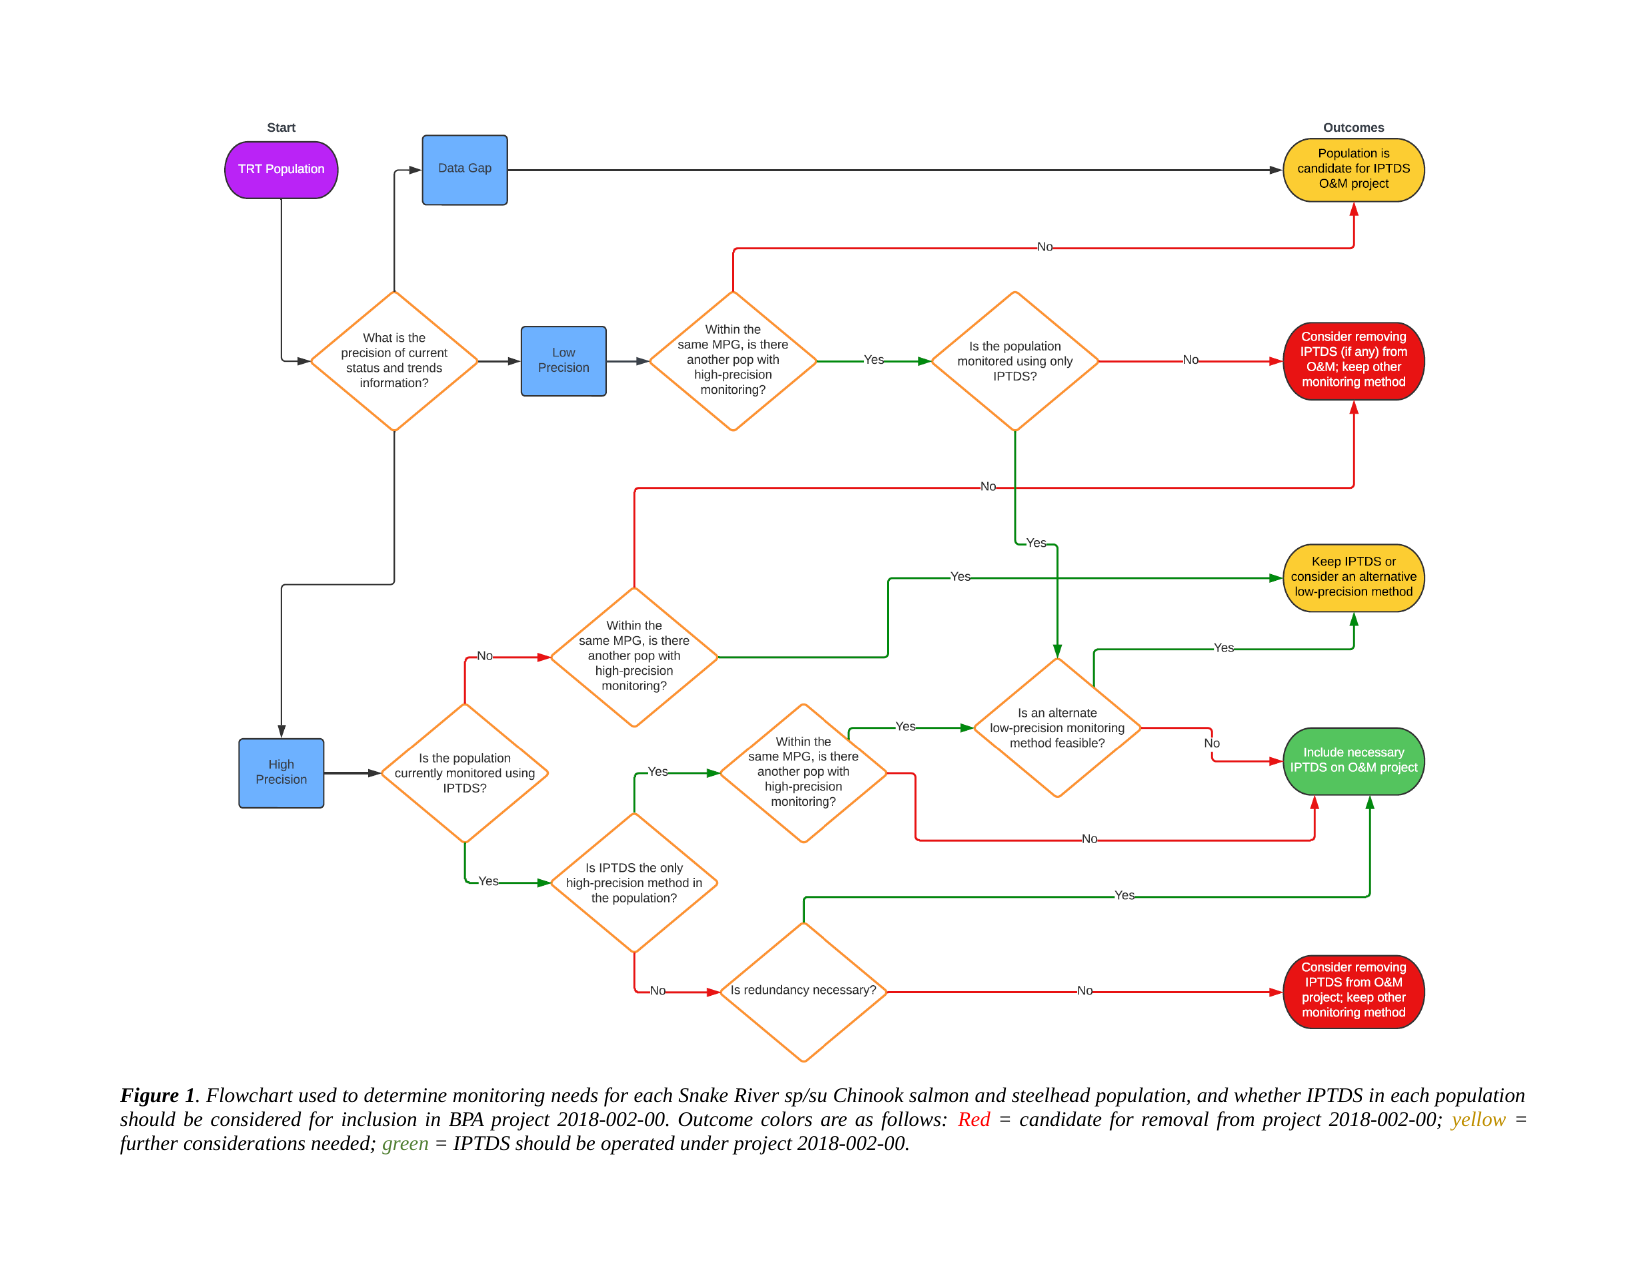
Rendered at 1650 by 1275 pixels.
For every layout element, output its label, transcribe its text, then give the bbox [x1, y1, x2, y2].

picture [222, 120, 1428, 1064]
text Figure 1. Flowchart used to determine monitoring needs for each Snake River sp/su Chinook salmon and steelhead population, and whether IPTDS in each population should be considered for inclusion in BPA project 2018-002-00. Outcome colors are as follows: Red = candidate for removal from project 2018-002-00; yellow = further considerations needed; green = IPTDS should be operated under project 2018-002-00. [120, 1083, 1530, 1155]
